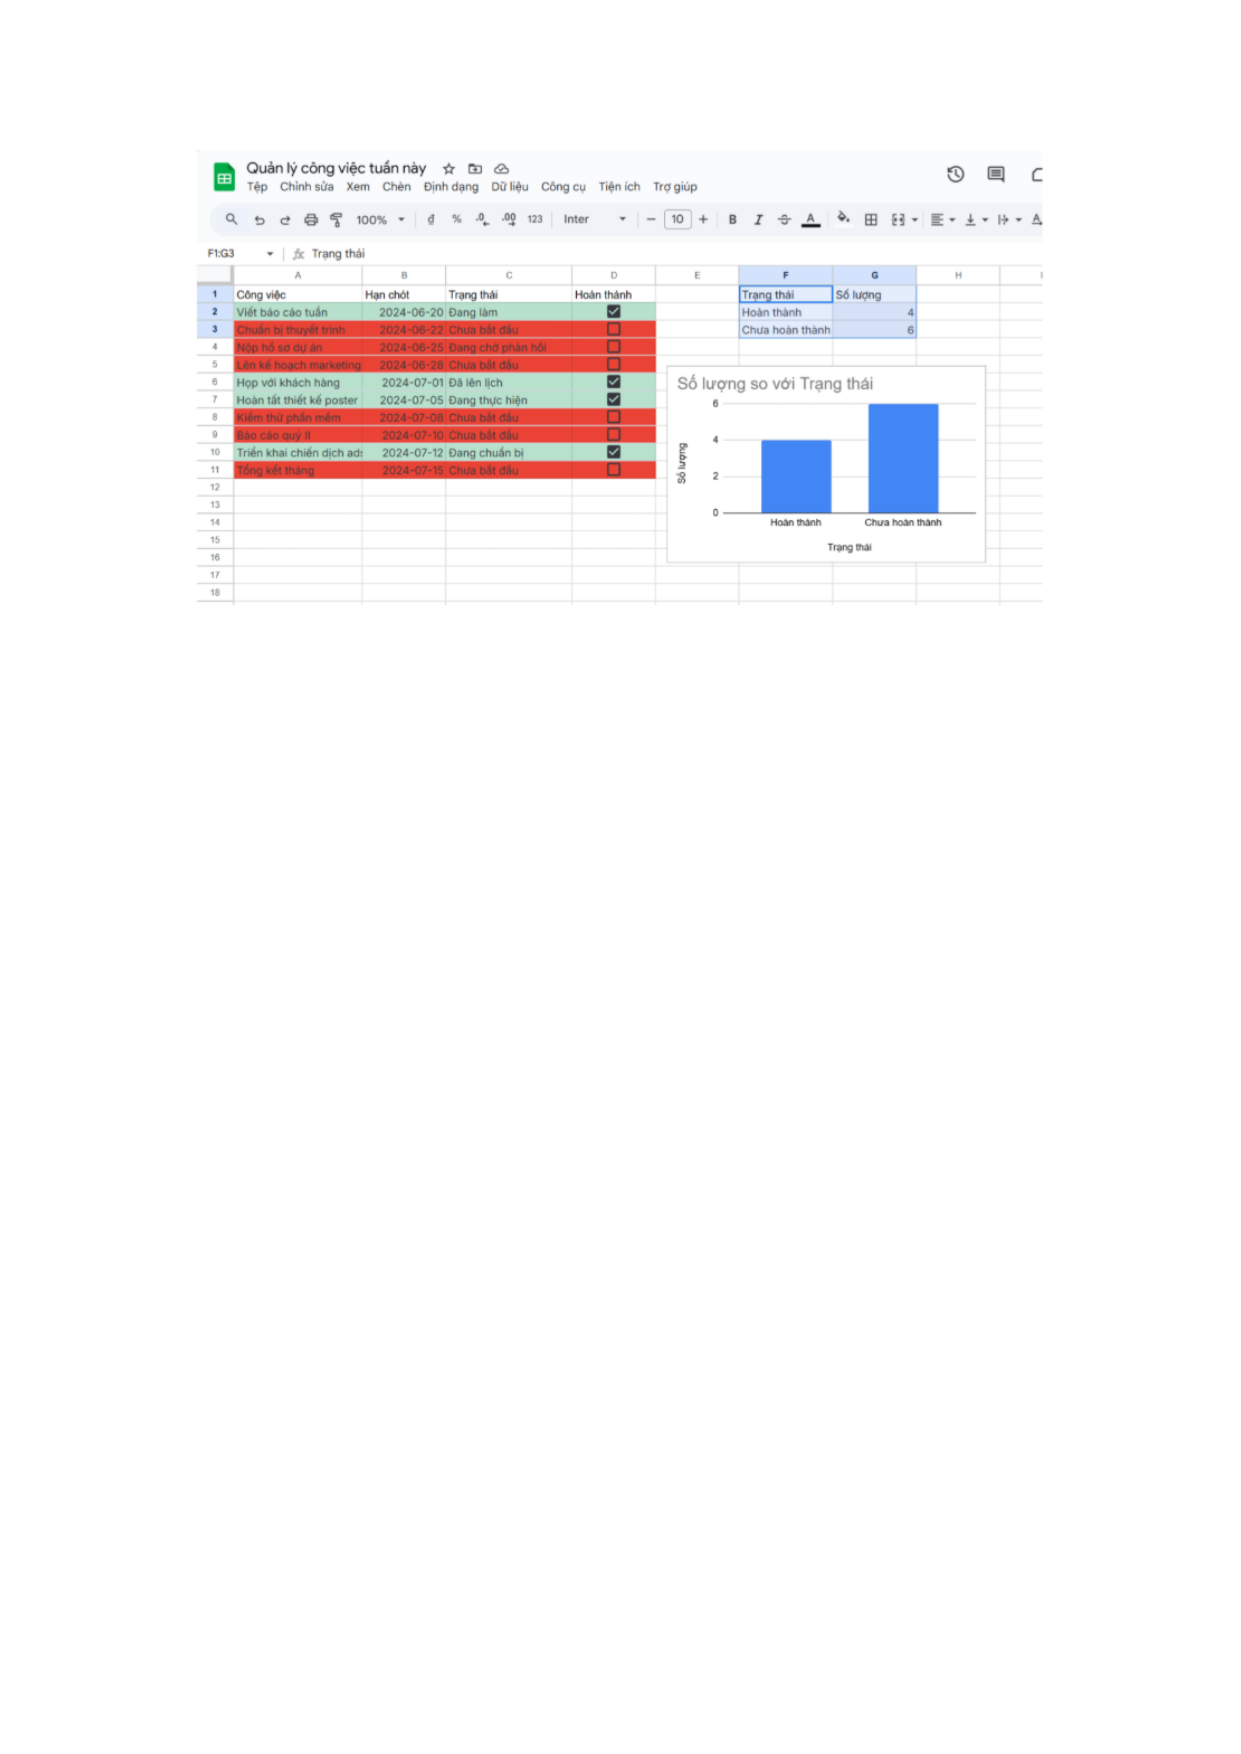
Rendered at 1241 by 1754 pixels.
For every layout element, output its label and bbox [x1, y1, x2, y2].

picture [187, 150, 1053, 613]
